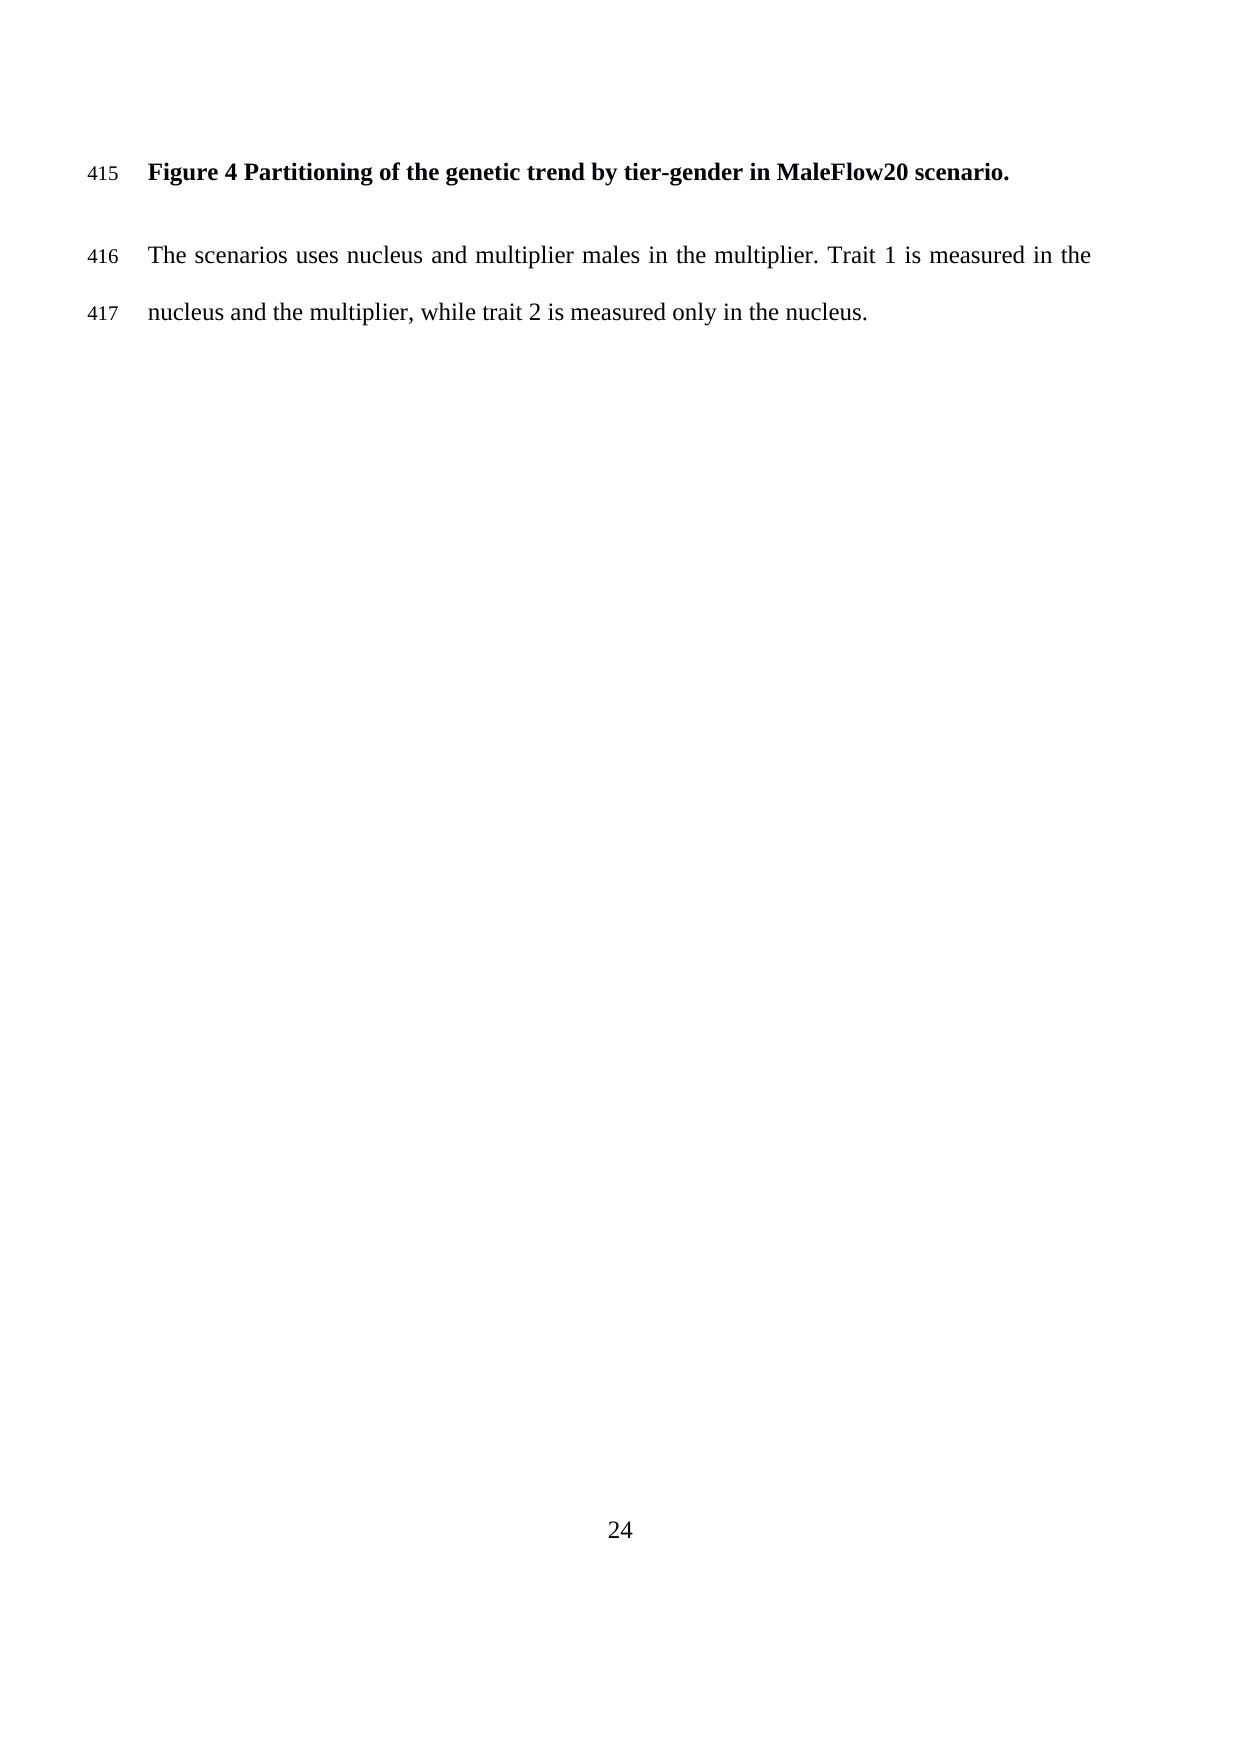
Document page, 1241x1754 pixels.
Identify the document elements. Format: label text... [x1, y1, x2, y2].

text The scenarios uses nucleus and multiplier males in the multiplier. Trait 1 is measured in the nucleus and the multiplier, while trait 2 is measured only in the nucleus. [148, 240, 1092, 326]
text Figure 4 Partitioning of the genetic trend by tier-gender in MaleFlow20 scenario. [148, 157, 1092, 186]
